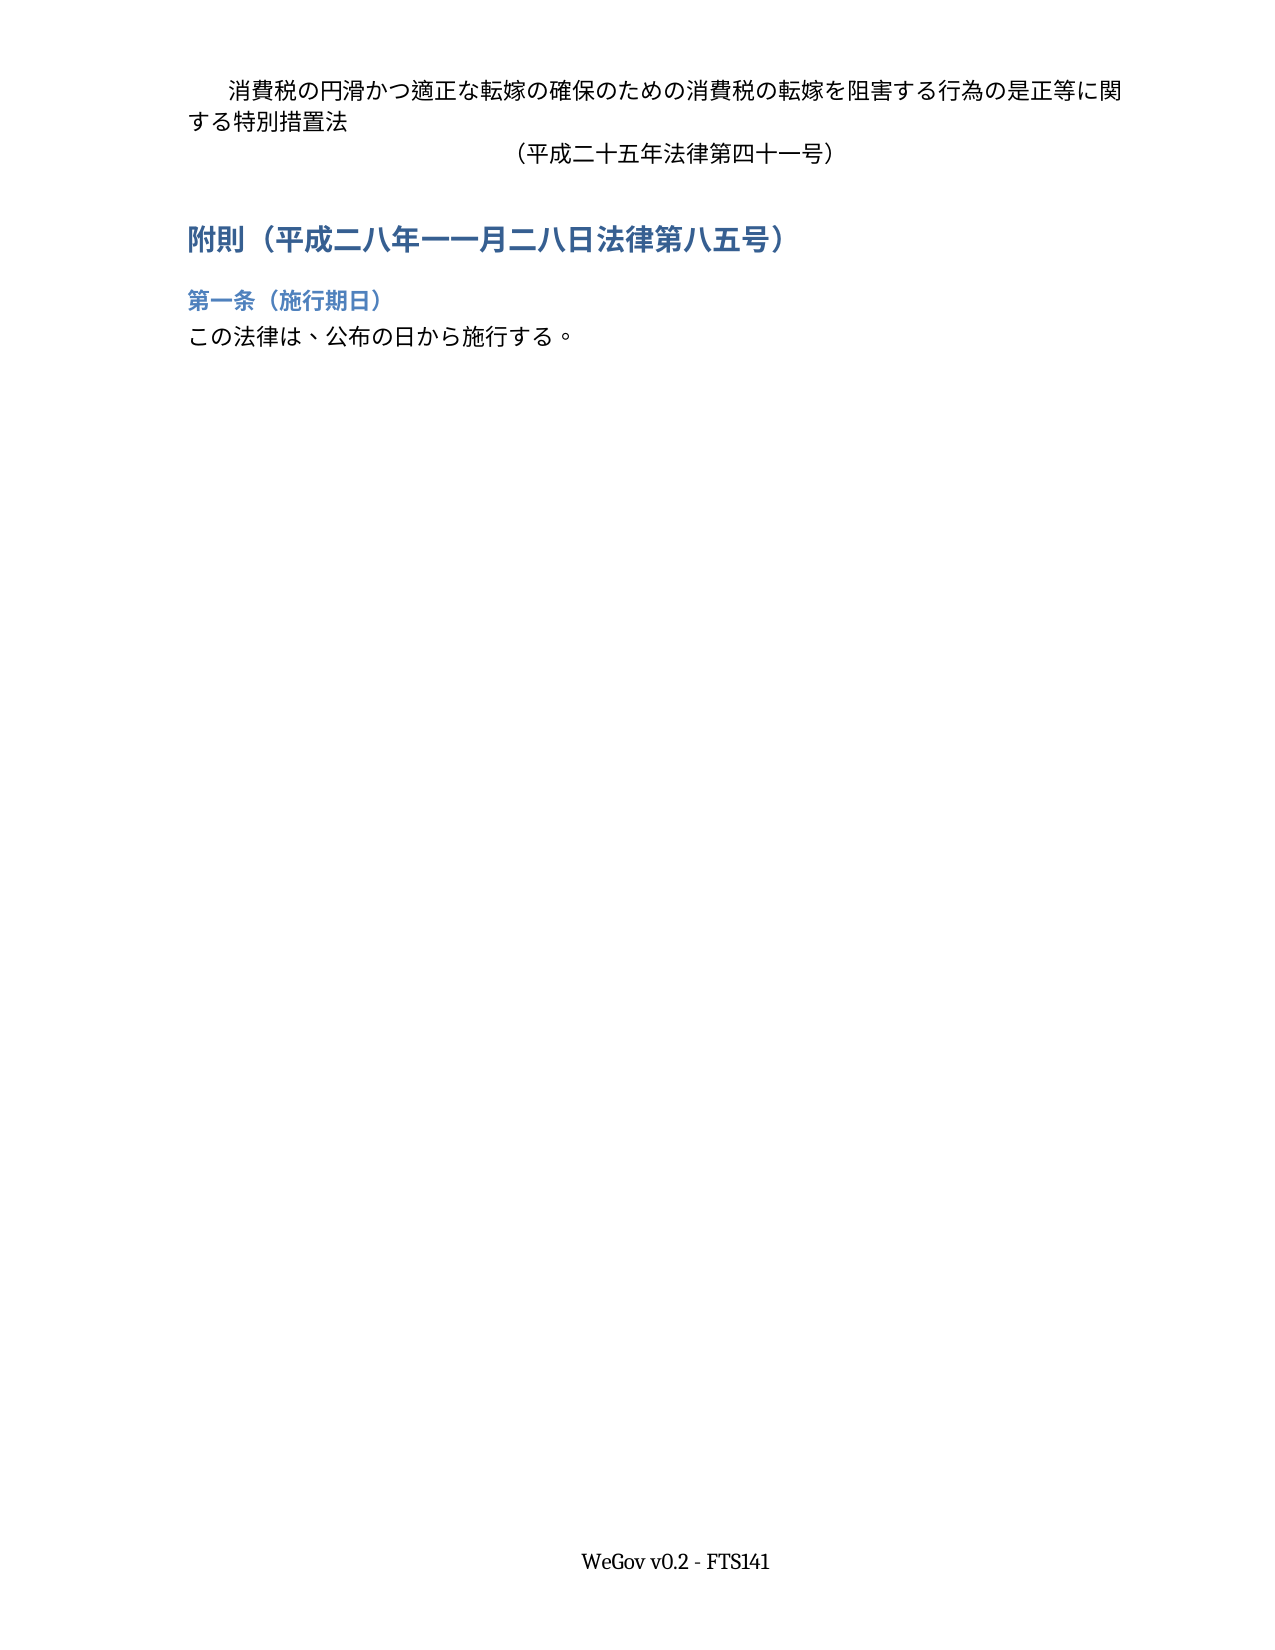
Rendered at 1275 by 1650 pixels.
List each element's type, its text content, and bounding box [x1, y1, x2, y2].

subtitle 附則（平成二八年一一月二八日法律第八五号） [187, 219, 1087, 258]
text この法律は、公布の日から施行する。 [187, 321, 1087, 352]
subtitle 第一条（施行期日） [187, 285, 1087, 316]
